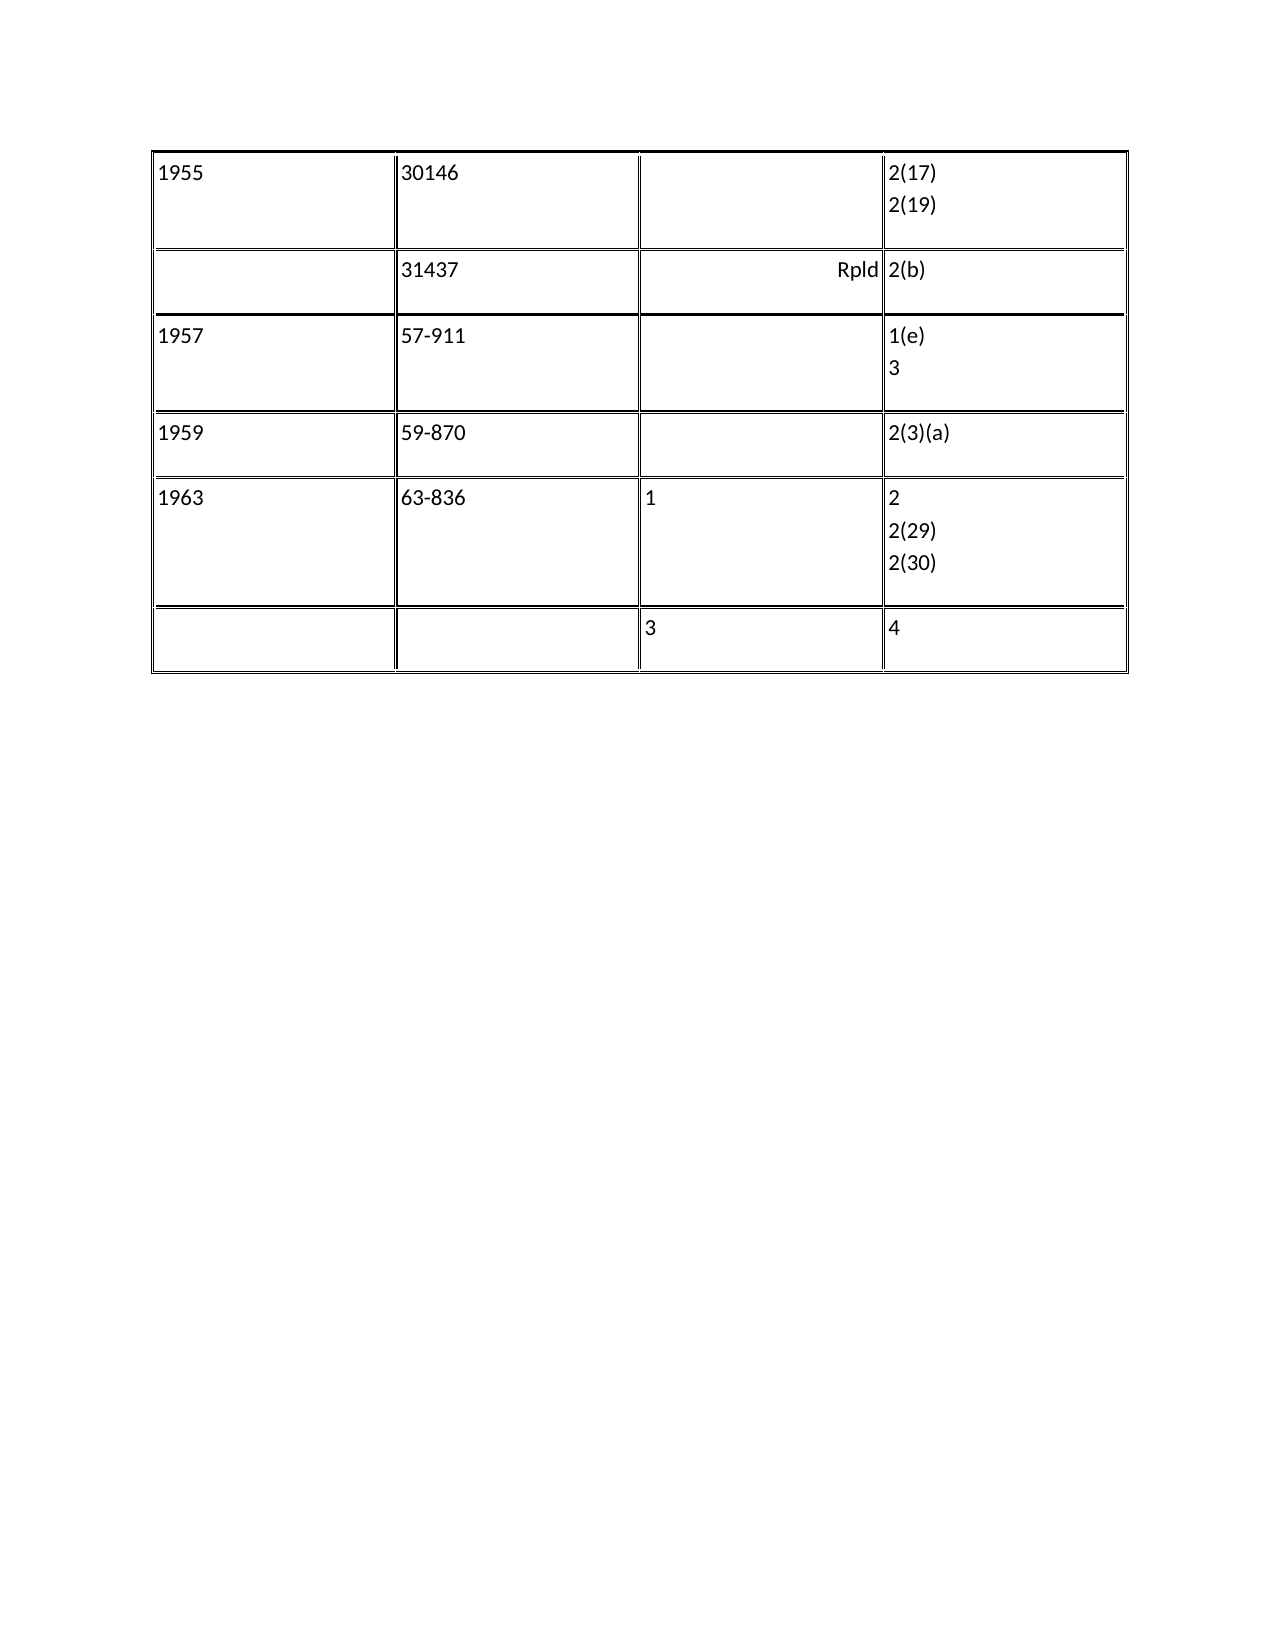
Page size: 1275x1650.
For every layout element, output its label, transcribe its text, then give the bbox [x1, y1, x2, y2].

table_cell [640, 153, 883, 247]
table_cell 30146 [396, 153, 640, 247]
table_cell 2(17) 2(19) [884, 153, 1126, 247]
table_cell 2(3)(a) [885, 410, 1126, 476]
table_cell [641, 316, 882, 410]
table_cell 31437 [398, 251, 638, 313]
table_cell [154, 248, 394, 313]
table_cell 2 2(29) 2(30) [884, 476, 1127, 605]
table_cell 1955 [154, 152, 396, 247]
table_cell 63-836 [398, 479, 638, 605]
table_cell 1(e) 3 [885, 313, 1127, 410]
table_cell 59-870 [398, 414, 638, 476]
table_cell 1963 [152, 476, 396, 605]
table_cell 57-911 [398, 316, 638, 410]
table_cell Rpld [641, 251, 882, 313]
table_cell 1 [641, 479, 882, 605]
table_cell 2(b) [885, 248, 1126, 313]
table_cell 4 [884, 605, 1126, 671]
table_cell 1959 [154, 410, 394, 476]
table_cell 1957 [152, 313, 394, 410]
table_cell 3 [640, 609, 883, 671]
table_cell [641, 414, 882, 476]
table_cell [154, 605, 396, 671]
table_cell [396, 609, 640, 671]
